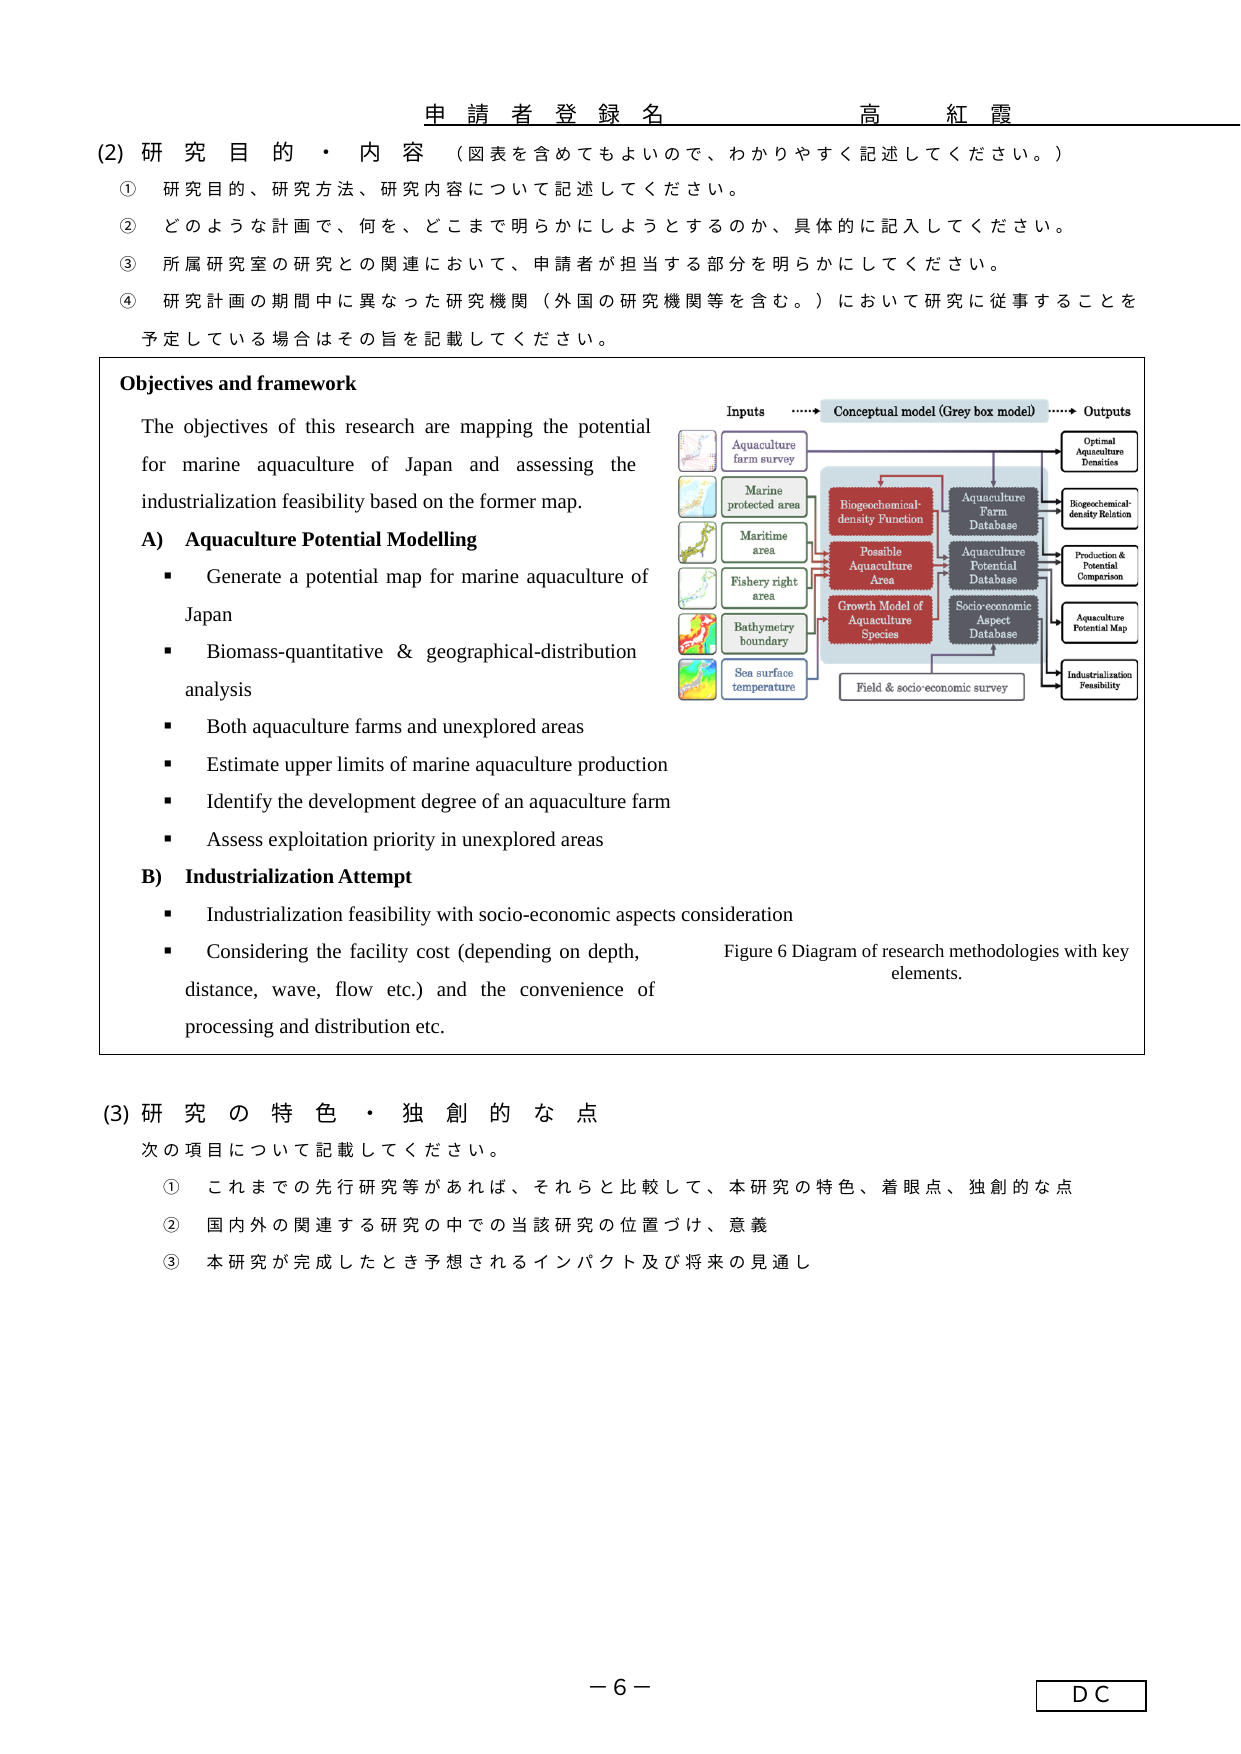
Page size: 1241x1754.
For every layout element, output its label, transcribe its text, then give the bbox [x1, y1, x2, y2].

text 次の項目について記載してください。 [98, 1130, 1143, 1168]
text ③ 所属研究室の研究との関連において、申請者が担当する部分を明らかにしてください。 [98, 244, 1143, 282]
table_header Objectives and framework The objectives of this research are mapping the potential for marine aquaculture of Japan and assessing the industrialization feasibility based on the former map. Aquaculture Potential Modelling Generate a potential map for marine aquaculture of Japan Biomass-quantitative & geographical-distribution analysis Both aquaculture farms and unexplored areas Estimate upper limits of marine aquaculture production Identify the development degree of an aquaculture farm Assess exploitation priority in unexplored areas Industrialization Attempt Industrialization feasibility with socio-economic aspects consideration Considering the facility cost (depending on depth, distance, wave, flow etc.) and the convenience of processing and distribution etc. Methods Framework of the methodology is shown in figure 6. A GIS based database is built to select the potential area for marine aquaculture from the ZZE, considering marine protected area, maritime area, fishery right area, bathymetry boundary, meteorological data and environmental data required for aquaculture. Appropriate stocking density obtained from the research in master period is used to calculate the potential production of the selected area. Build an index to rank the potential feasibility for industrialization, including parameters in economic, social and technology. Fig. 2 Diagram of research methodologies with key elements. Methodologies and expect results In master period, the objective is to build database from aquaculture farm survey and data analysis for the correlation of several parameters, these parameters are keystones for the doctoral research. It is believed that these databases contain a large amount of geographic information data and biogeochemical data, GIS and R for processing big data and modelling the main technics, and the expect results are shown in Fig. 2. The “Optimum aquaculture densities” and “Biogeochemical-density relation” is the outcomes in master periods, and “Production & potential comparison”, “Aquaculture potential map” and “Industrialization feasibility” is the outcomes in doctoral periods. [100, 358, 1144, 1054]
text ② 国内外の関連する研究の中での当該研究の位置づけ、意義 [130, 1205, 1143, 1243]
text (3) 研究の特色・独創的な点 [98, 1093, 1143, 1130]
text (2) 研究目的・内容（図表を含めてもよいので、わかりやすく記述してください。） [98, 132, 1143, 169]
text ③ 本研究が完成したとき予想されるインパクト及び将来の見通し [130, 1243, 1143, 1280]
picture [677, 398, 1139, 701]
text ④ 研究計画の期間中に異なった研究機関（外国の研究機関等を含む。）において研究に従事することを予定している場合はその旨を記載してください。 [98, 282, 1143, 357]
text ① これまでの先行研究等があれば、それらと比較して、本研究の特色、着眼点、独創的な点 [130, 1168, 1143, 1205]
text 申請者登録名 高 紅霞 [98, 94, 1143, 132]
text ① 研究目的、研究方法、研究内容について記述してください。 [98, 169, 1143, 207]
text ② どのような計画で、何を、どこまで明らかにしようとするのか、具体的に記入してください。 [98, 207, 1143, 244]
